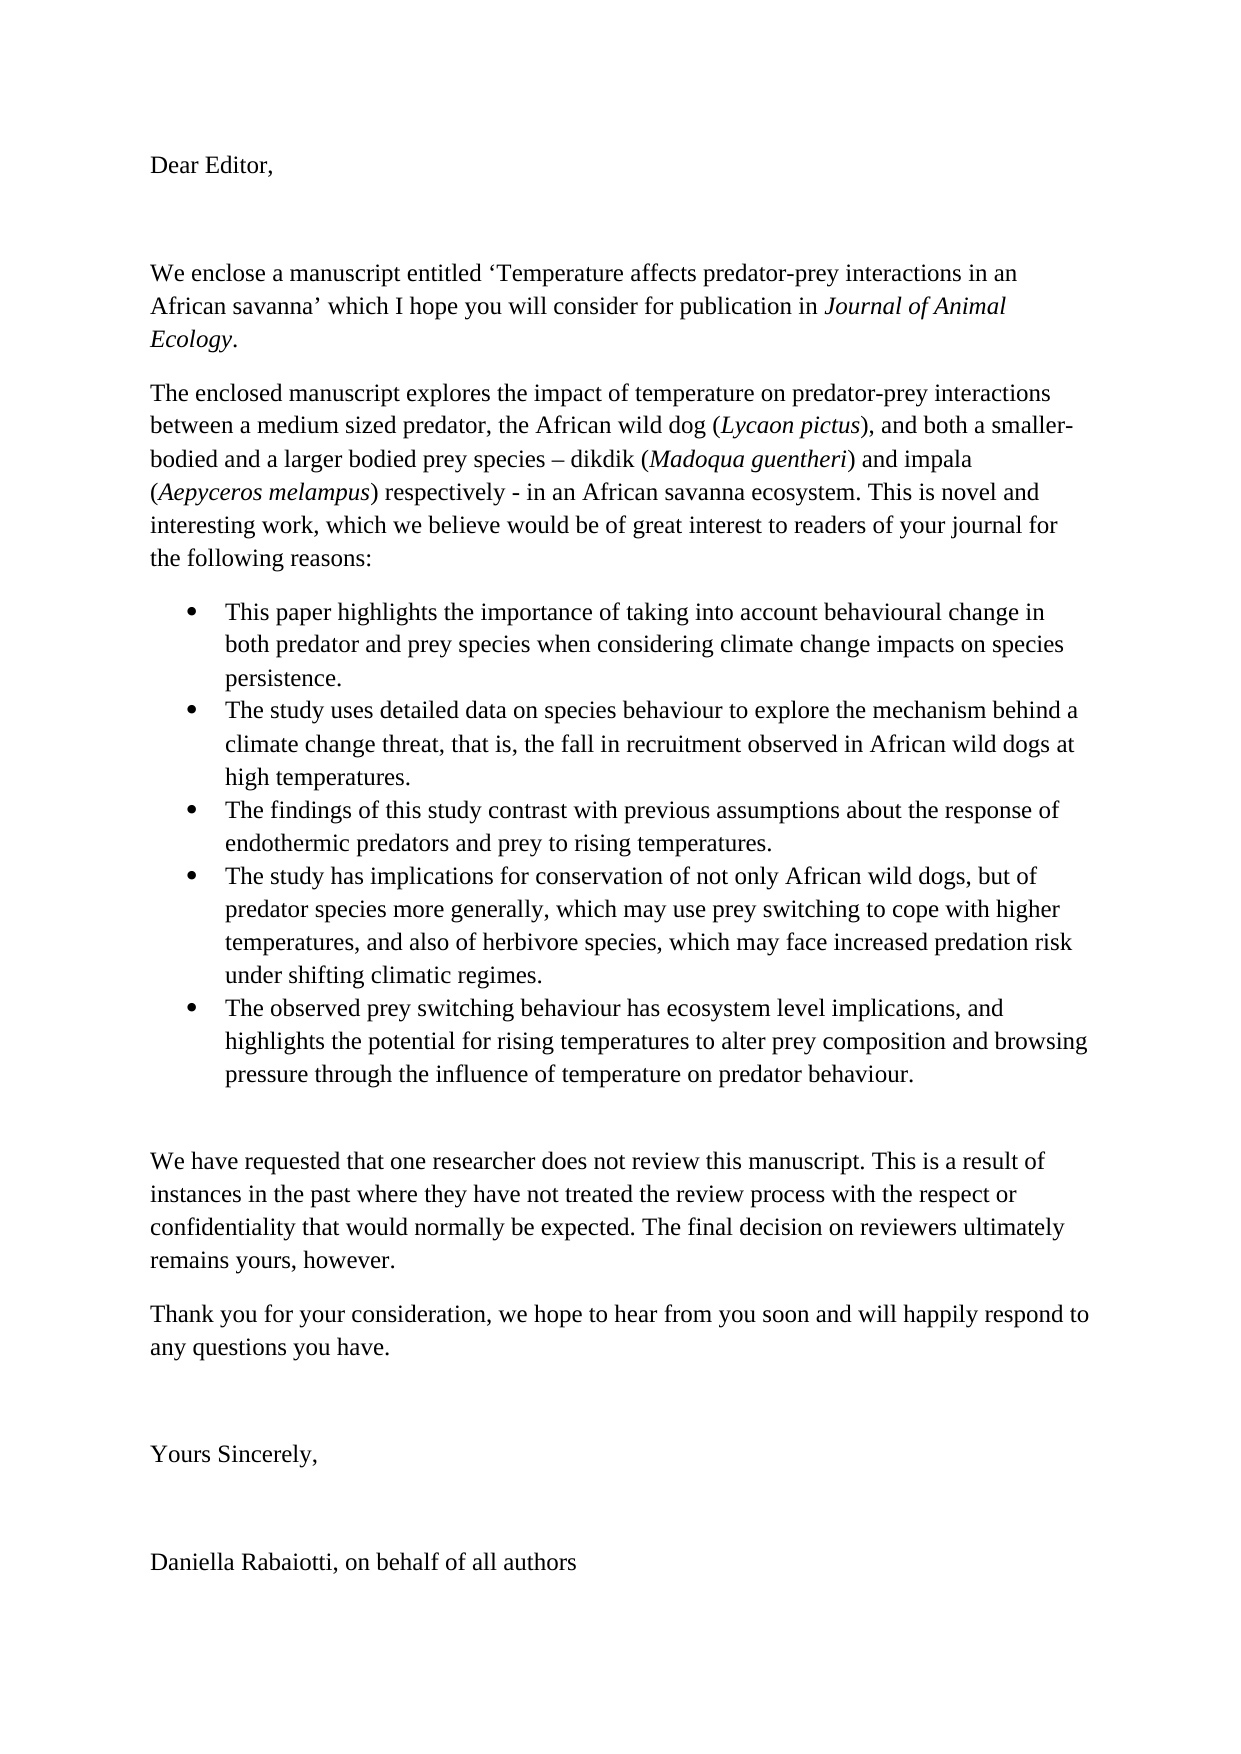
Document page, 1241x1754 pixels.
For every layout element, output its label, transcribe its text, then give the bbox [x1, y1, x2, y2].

text Thank you for your consideration, we hope to hear from you soon and will happily respond to any questions you have. [150, 1299, 1090, 1360]
list This paper highlights the importance of taking into account behavioural change in both predator and prey species when considering climate change impacts on species persistence. [187, 597, 1090, 691]
text We have requested that one researcher does not review this manuscript. This is a result of instances in the past where they have not treated the review process with the respect or confidentiality that would normally be expected. The final decision on reviewers ultimately remains yours, however. [150, 1146, 1090, 1273]
text We enclose a manuscript entitled ‘Temperature affects predator-prey interactions in an African savanna’ which I hope you will consider for publication in Journal of Animal Ecology. [150, 258, 1090, 352]
list The observed prey switching behaviour has ecosystem level implications, and highlights the potential for rising temperatures to alter prey composition and browsing pressure through the influence of temperature on predator behaviour. [187, 993, 1090, 1088]
list The study uses detailed data on species behaviour to explore the mechanism behind a climate change threat, that is, the fall in recruitment observed in African wild dogs at high temperatures. [187, 696, 1090, 790]
list The study has implications for conservation of not only African wild dogs, but of predator species more generally, which may use prey switching to cope with higher temperatures, and also of herbivore species, which may face increased predation risk under shifting climatic regimes. [187, 861, 1090, 988]
text Daniella Rabaiotti, on behalf of all authors [150, 1547, 1090, 1576]
text The enclosed manuscript explores the impact of temperature on predator-prey interactions between a medium sized predator, the African wild dog (Lycaon pictus), and both a smaller-bodied and a larger bodied prey species – dikdik (Madoqua guentheri) and impala (Aepyceros melampus) respectively - in an African savanna ecosystem. This is novel and interesting work, which we believe would be of great interest to readers of your journal for the following reasons: [150, 378, 1090, 571]
text Dear Editor, [150, 150, 1090, 179]
list The findings of this study contrast with previous assumptions about the response of endothermic predators and prey to rising temperatures. [187, 795, 1090, 856]
text Yours Sincerely, [150, 1439, 1090, 1468]
